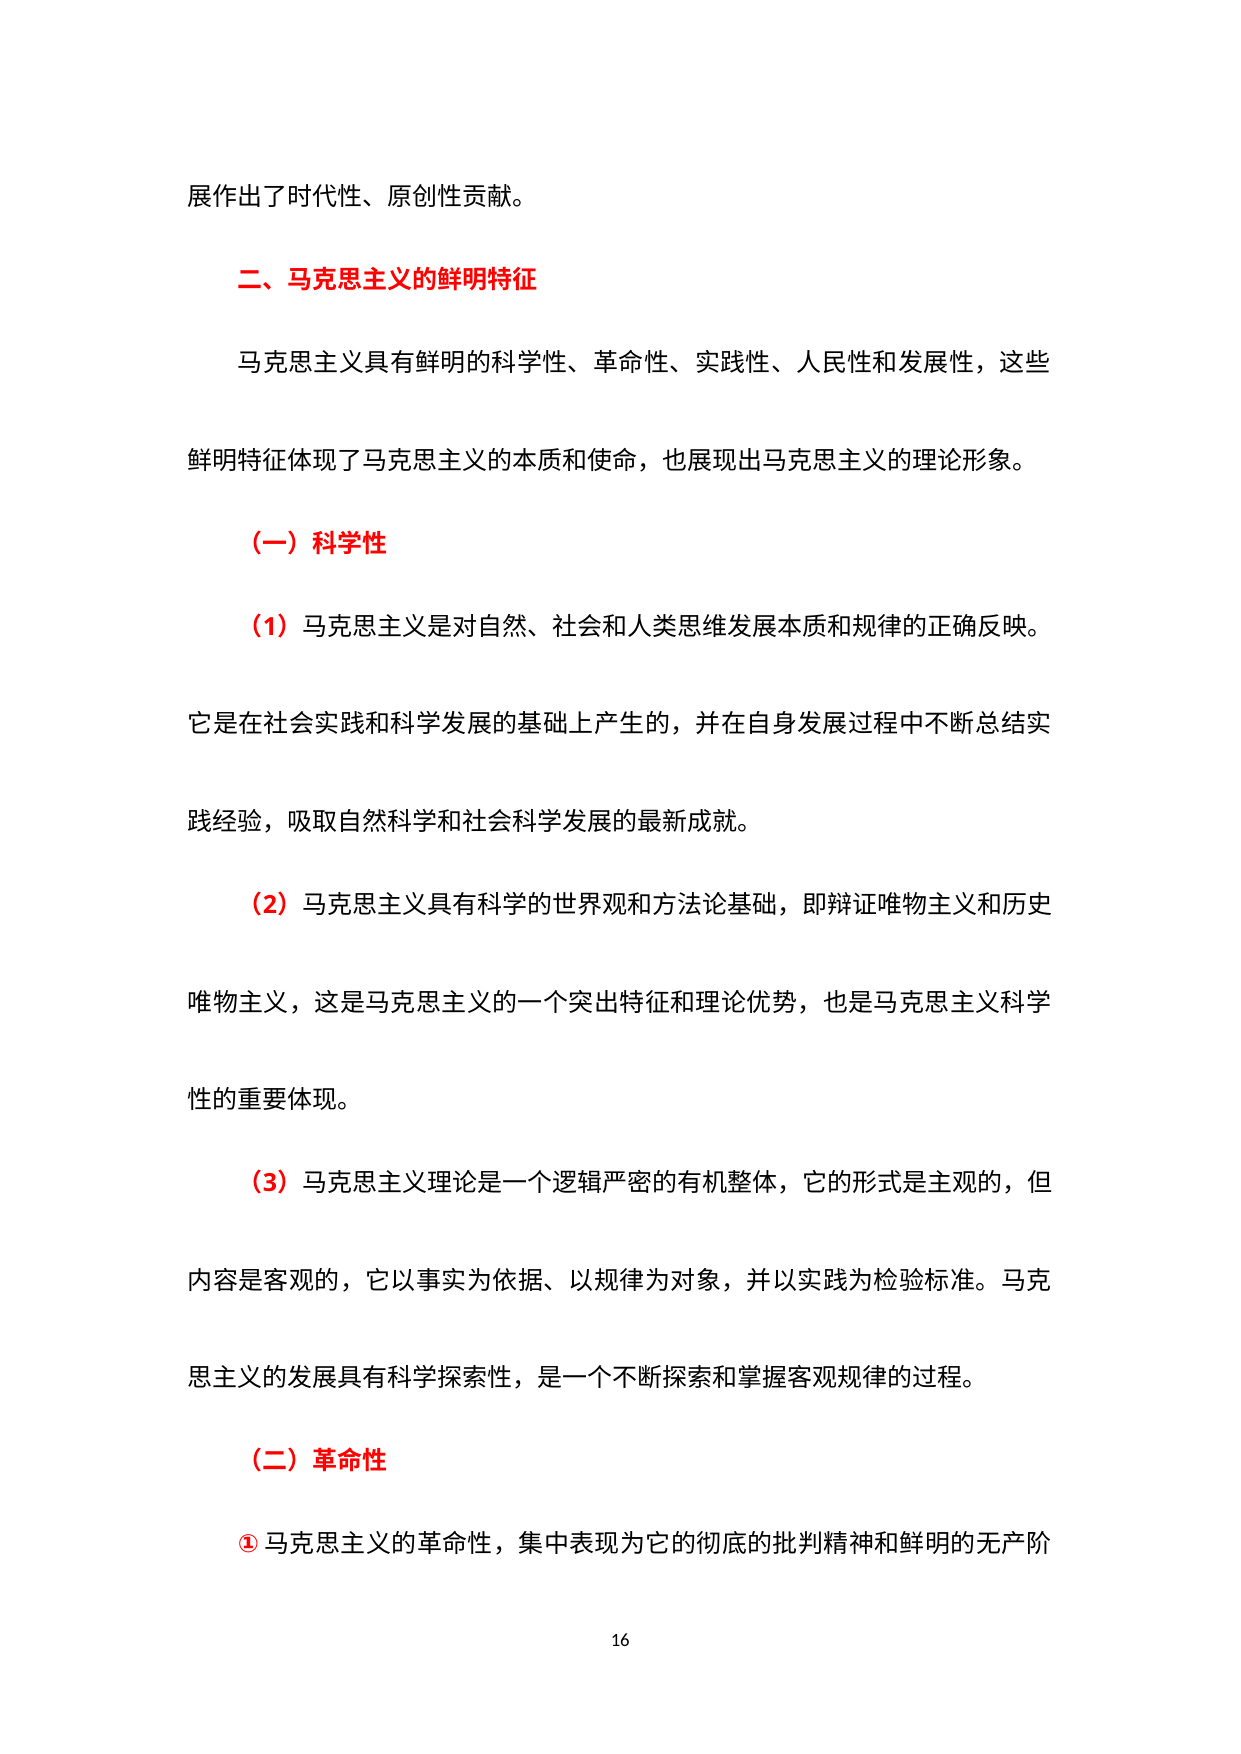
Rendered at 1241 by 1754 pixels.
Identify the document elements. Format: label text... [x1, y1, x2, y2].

text （一）科学性 [187, 509, 1053, 574]
text 二、马克思主义的鲜明特征 [187, 245, 1053, 310]
text （二）革命性 [187, 1426, 1053, 1491]
text （3）马克思主义理论是一个逻辑严密的有机整体，它的形式是主观的，但内容是客观的，它以事实为依据、以规律为对象，并以实践为检验标准。马克思主义的发展具有科学探索性，是一个不断探索和掌握客观规律的过程。 [187, 1148, 1053, 1408]
text （1）马克思主义是对自然、社会和人类思维发展本质和规律的正确反映。它是在社会实践和科学发展的基础上产生的，并在自身发展过程中不断总结实践经验，吸取自然科学和社会科学发展的最新成就。 [187, 592, 1053, 852]
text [187, 162, 1053, 227]
text （2）马克思主义具有科学的世界观和方法论基础，即辩证唯物主义和历史唯物主义，这是马克思主义的一个突出特征和理论优势，也是马克思主义科学性的重要体现。 [187, 870, 1053, 1130]
text 马克思主义具有鲜明的科学性、革命性、实践性、人民性和发展性，这些鲜明特征体现了马克思主义的本质和使命，也展现出马克思主义的理论形象。 [187, 328, 1053, 491]
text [187, 1509, 1053, 1574]
